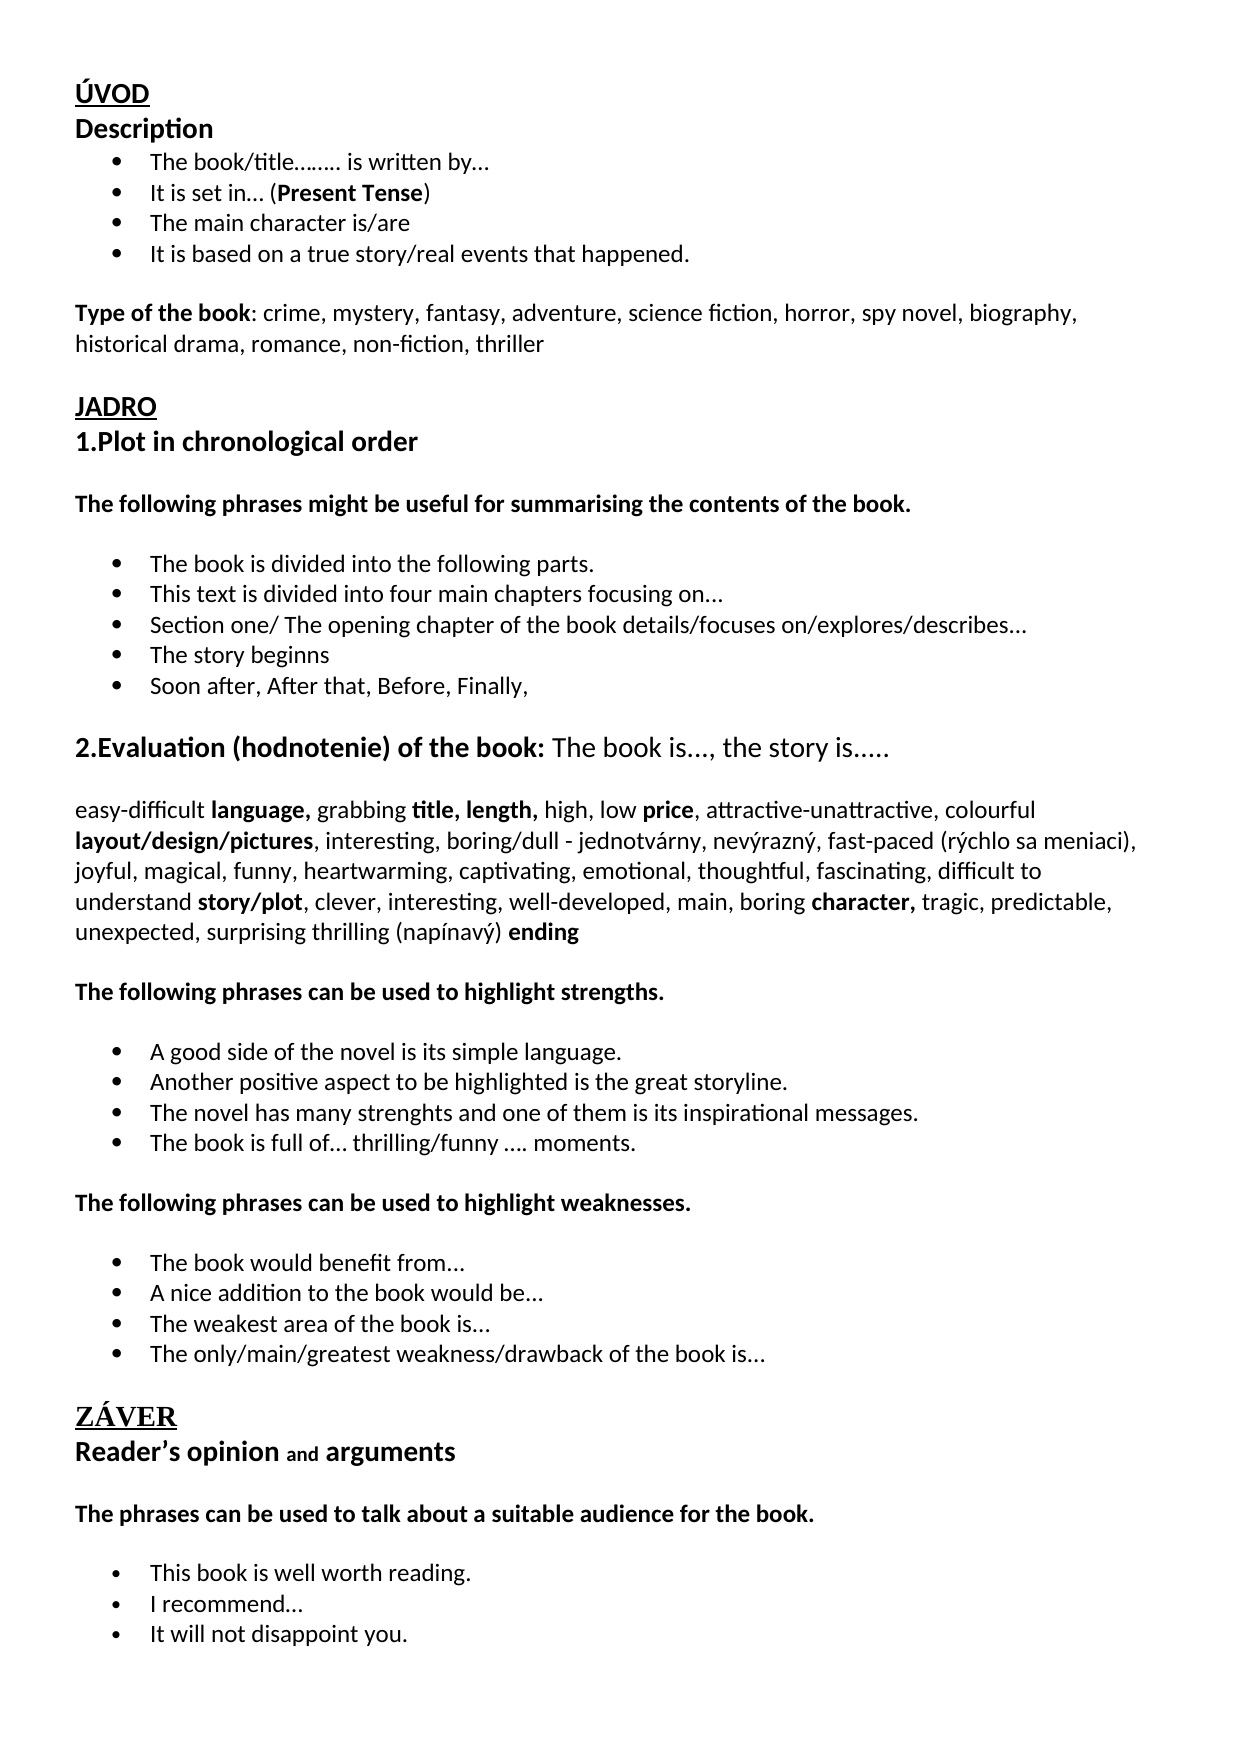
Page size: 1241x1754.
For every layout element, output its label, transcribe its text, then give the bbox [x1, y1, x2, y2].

text Reader’s opinion and arguments [75, 1433, 1165, 1468]
text JADRO [75, 388, 1165, 423]
list The book/title…….. is written by… [112, 146, 1165, 177]
text Type of the book: crime, mystery, fantasy, adventure, science fiction, horror, spy novel, biography, historical drama, romance, non-fiction, thriller [75, 297, 1165, 358]
text ÚVOD [75, 75, 1165, 111]
list It is based on a true story/real events that happened. [112, 238, 1165, 268]
text ZÁVER [75, 1399, 1165, 1433]
list I recommend… [112, 1588, 1165, 1618]
list A nice addition to the book would be... [112, 1277, 1165, 1308]
list The main character is/are [112, 207, 1165, 238]
text The phrases can be used to talk about a suitable audience for the book. [75, 1498, 1165, 1528]
text 2.Evaluation (hodnotenie) of the book: The book is..., the story is..... [75, 729, 1165, 765]
list The only/main/greatest weakness/drawback of the book is... [112, 1338, 1165, 1369]
list This book is well worth reading. [112, 1557, 1165, 1588]
list It will not disappoint you. [112, 1618, 1165, 1649]
list It is set in… (Present Tense) [112, 177, 1165, 207]
list A good side of the novel is its simple language. [112, 1036, 1165, 1066]
list The book would benefit from... [112, 1247, 1165, 1277]
list The book is full of… thrilling/funny …. moments. [112, 1127, 1165, 1158]
list The weakest area of the book is... [112, 1308, 1165, 1338]
text The following phrases can be used to highlight strengths. [75, 976, 1165, 1007]
list The novel has many strenghts and one of them is its inspirational messages. [112, 1097, 1165, 1127]
list Soon after, After that, Before, Finally, [112, 670, 1165, 700]
list Section one/ The opening chapter of the book details/focuses on/explores/describes... [112, 609, 1165, 639]
list This text is divided into four main chapters focusing on... [112, 578, 1165, 609]
text Description [75, 111, 1165, 146]
list The story beginns [112, 639, 1165, 670]
list Another positive aspect to be highlighted is the great storyline. [112, 1066, 1165, 1097]
text The following phrases might be useful for summarising the contents of the book. [75, 488, 1165, 519]
text easy-difficult language, grabbing title, length, high, low price, attractive-unattractive, colourful layout/design/pictures, interesting, boring/dull - jednotvárny, nevýrazný, fast-paced (rýchlo sa meniaci), joyful, magical, funny, heartwarming, captivating, emotional, thoughtful, fascinating, difficult to understand story/plot, clever, interesting, well-developed, main, boring character, tragic, predictable, unexpected, surprising thrilling (napínavý) ending [75, 794, 1165, 947]
text The following phrases can be used to highlight weaknesses. [75, 1187, 1165, 1218]
list The book is divided into the following parts. [112, 548, 1165, 578]
text 1.Plot in chronological order [75, 423, 1165, 459]
